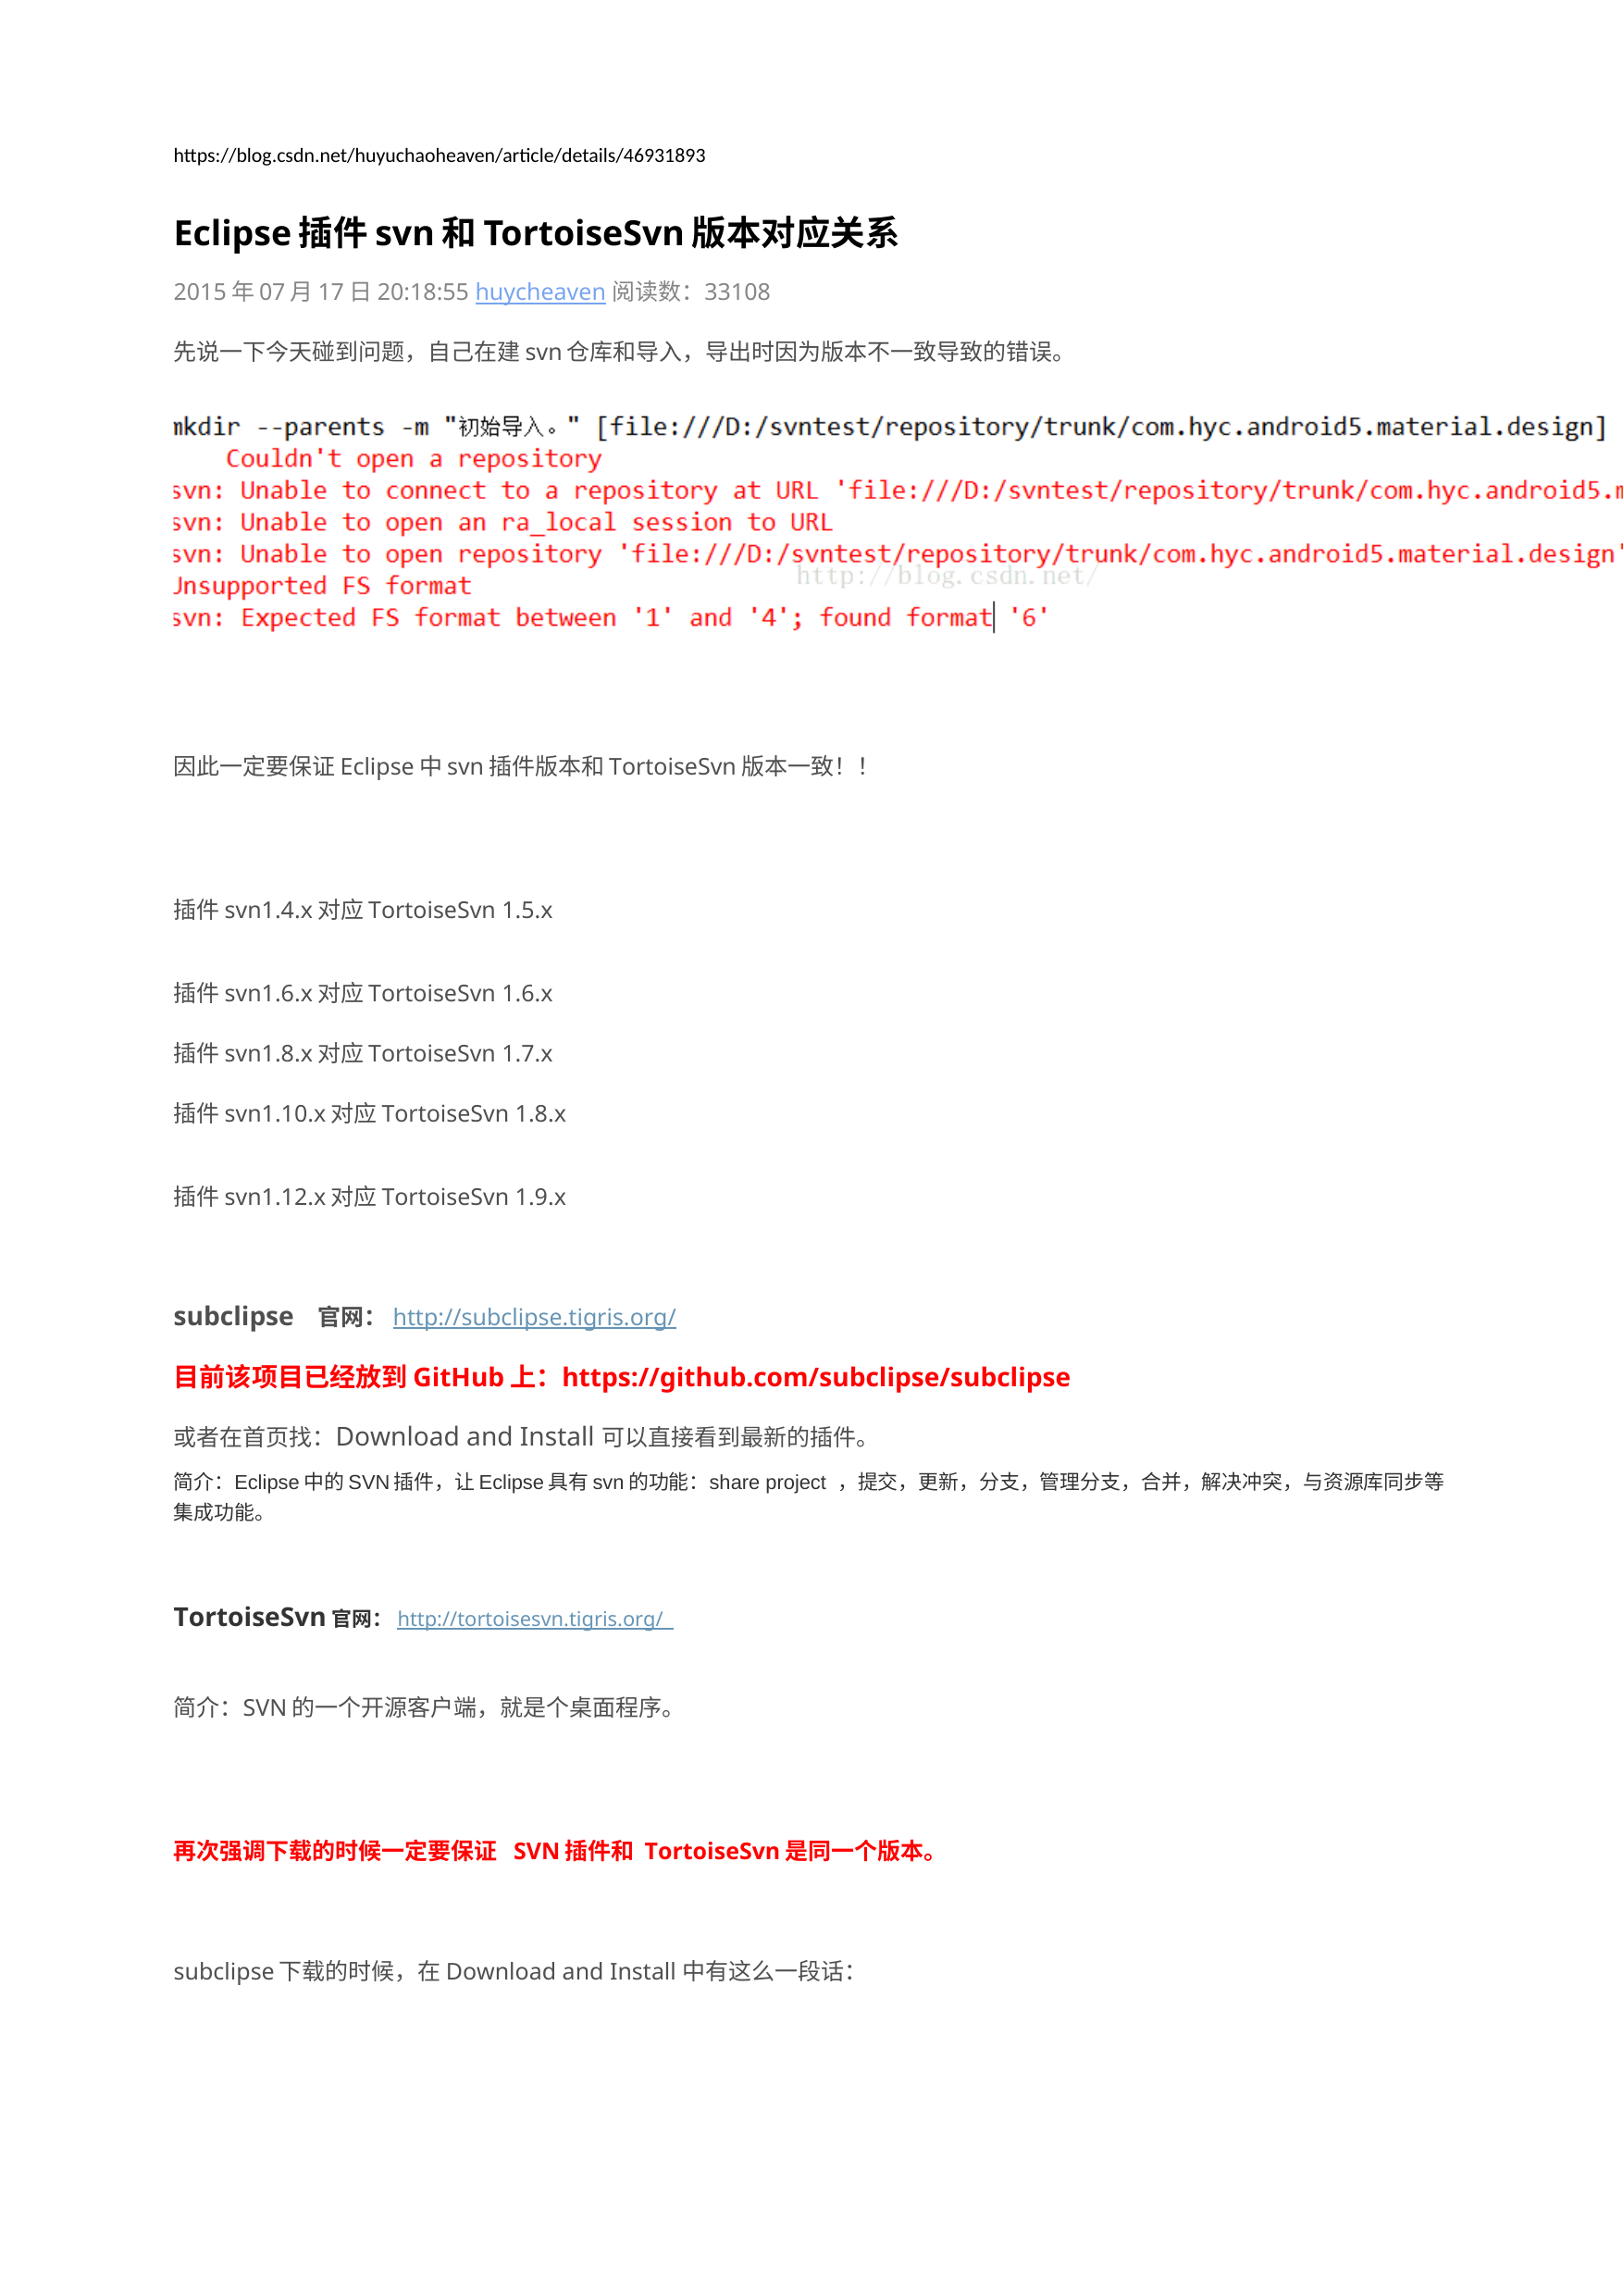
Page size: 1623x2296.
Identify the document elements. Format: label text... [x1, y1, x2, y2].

text 插件svn1.4.x对应TortoiseSvn 1.5.x [173, 878, 1449, 938]
text 简介：Eclipse中的SVN插件，让Eclipse具有svn的功能：share project ，提交，更新，分支，管理分支，合并，解决冲突，与资源库同步等集成功能。 TortoiseSvn 官网： http://tortoisesvn.tigris.org/ [173, 1466, 1449, 1676]
text 因此一定要保证Eclipse中svn插件版本和TortoiseSvn版本一致！！ [173, 735, 1449, 795]
text 插件svn1.6.x对应TortoiseSvn 1.6.x [173, 962, 1449, 1022]
text https://blog.csdn.net/huyuchaoheaven/article/details/46931893 [173, 140, 1449, 170]
text 简介：SVN的一个开源客户端，就是个桌面程序。 [173, 1676, 1449, 1736]
text 2015年07月17日 20:18:55 huycheaven 阅读数：33108 [173, 260, 1449, 320]
text 插件svn1.8.x对应TortoiseSvn 1.7.x [173, 1022, 1449, 1082]
text Eclipse插件svn和TortoiseSvn版本对应关系 [173, 200, 1449, 260]
text 再次强调下载的时候一定要保证 SVN插件和 TortoiseSvn是同一个版本。 subclipse下载的时候，在Download and Install 中有这么一段话： [173, 1819, 1449, 2000]
text 目前该项目已经放到GitHub上：https://github.com/subclipse/subclipse [173, 1346, 1449, 1406]
picture [173, 403, 1623, 717]
text 插件svn1.12.x对应TortoiseSvn 1.9.x [173, 1165, 1449, 1225]
text 插件svn1.10.x对应TortoiseSvn 1.8.x [173, 1082, 1449, 1142]
text subclipse 官网： http://subclipse.tigris.org/ [173, 1285, 1449, 1346]
text 或者在首页找：Download and Install 可以直接看到最新的插件。 [173, 1406, 1449, 1466]
text 先说一下今天碰到问题，自己在建svn仓库和导入，导出时因为版本不一致导致的错误。 [173, 320, 1449, 380]
